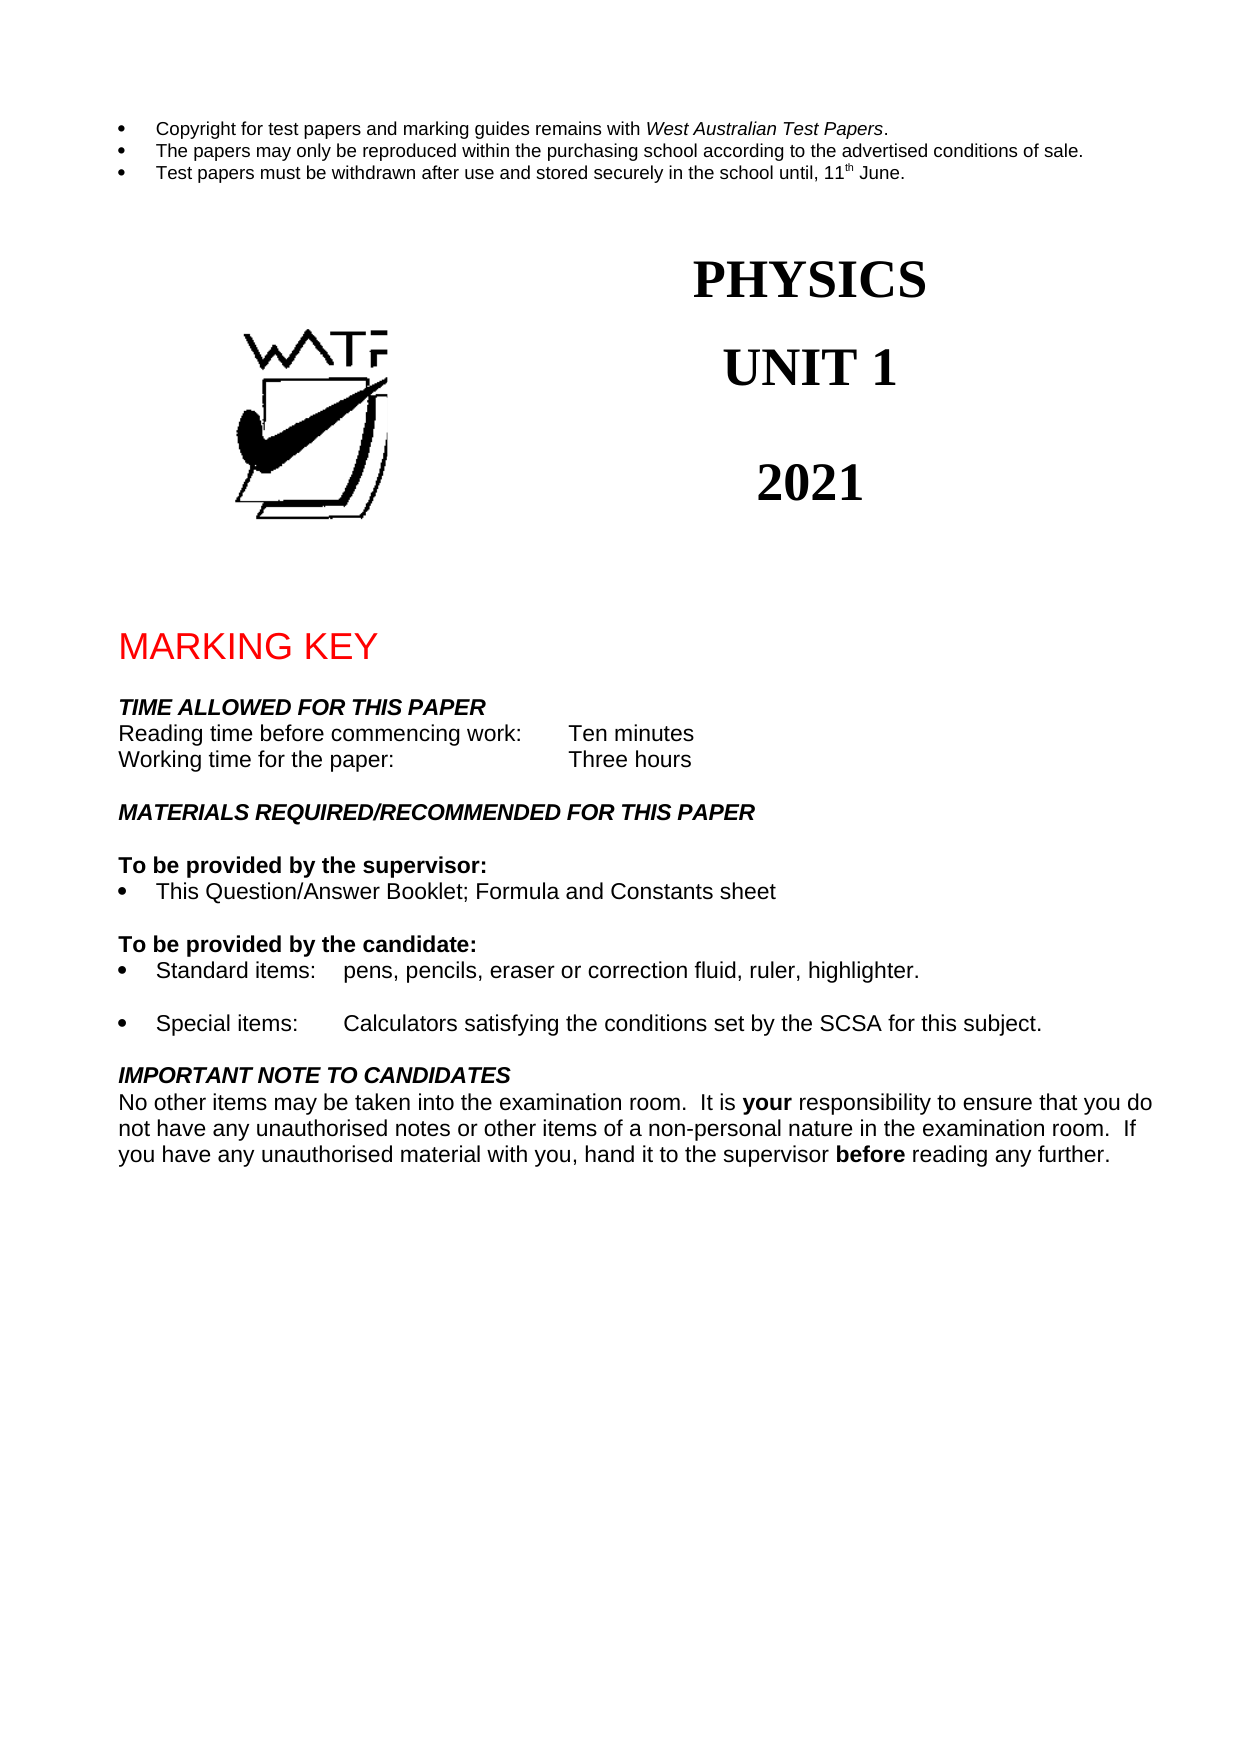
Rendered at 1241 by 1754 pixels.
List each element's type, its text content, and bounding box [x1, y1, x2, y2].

text Working time for the paper: Three hours [118, 746, 1122, 772]
text IMPORTANT NOTE TO CANDIDATES [118, 1062, 1122, 1089]
text TIME ALLOWED FOR THIS PAPER [118, 693, 1122, 720]
list The papers may only be reproduced within the purchasing school according to the advertised conditions of sale. [118, 140, 1122, 161]
list Special items: Calculators satisfying the conditions set by the SCSA for this subject. [118, 1010, 1122, 1036]
text To be provided by the candidate: [118, 931, 1122, 957]
list Test papers must be withdrawn after use and stored securely in the school until, 11th June. [118, 161, 1122, 183]
text To be provided by the supervisor: [118, 852, 1122, 878]
text MATERIALS REQUIRED/RECOMMENDED FOR THIS PAPER [118, 799, 1122, 825]
text No other items may be taken into the examination room. It is your responsibility to ensure that you do not have any unauthorised notes or other items of a non-personal nature in the examination room. If you have any unauthorised material with you, hand it to the supervisor before reading any further. [118, 1089, 1176, 1168]
text MARKING KEY [118, 624, 1122, 667]
list Standard items: pens, pencils, eraser or correction fluid, ruler, highlighter. [118, 957, 1122, 983]
list This Question/Answer Booklet; Formula and Constants sheet [118, 878, 1122, 904]
text Reading time before commencing work: Ten minutes [118, 720, 1122, 746]
list Copyright for test papers and marking guides remains with West Australian Test Papers. [118, 118, 1122, 140]
